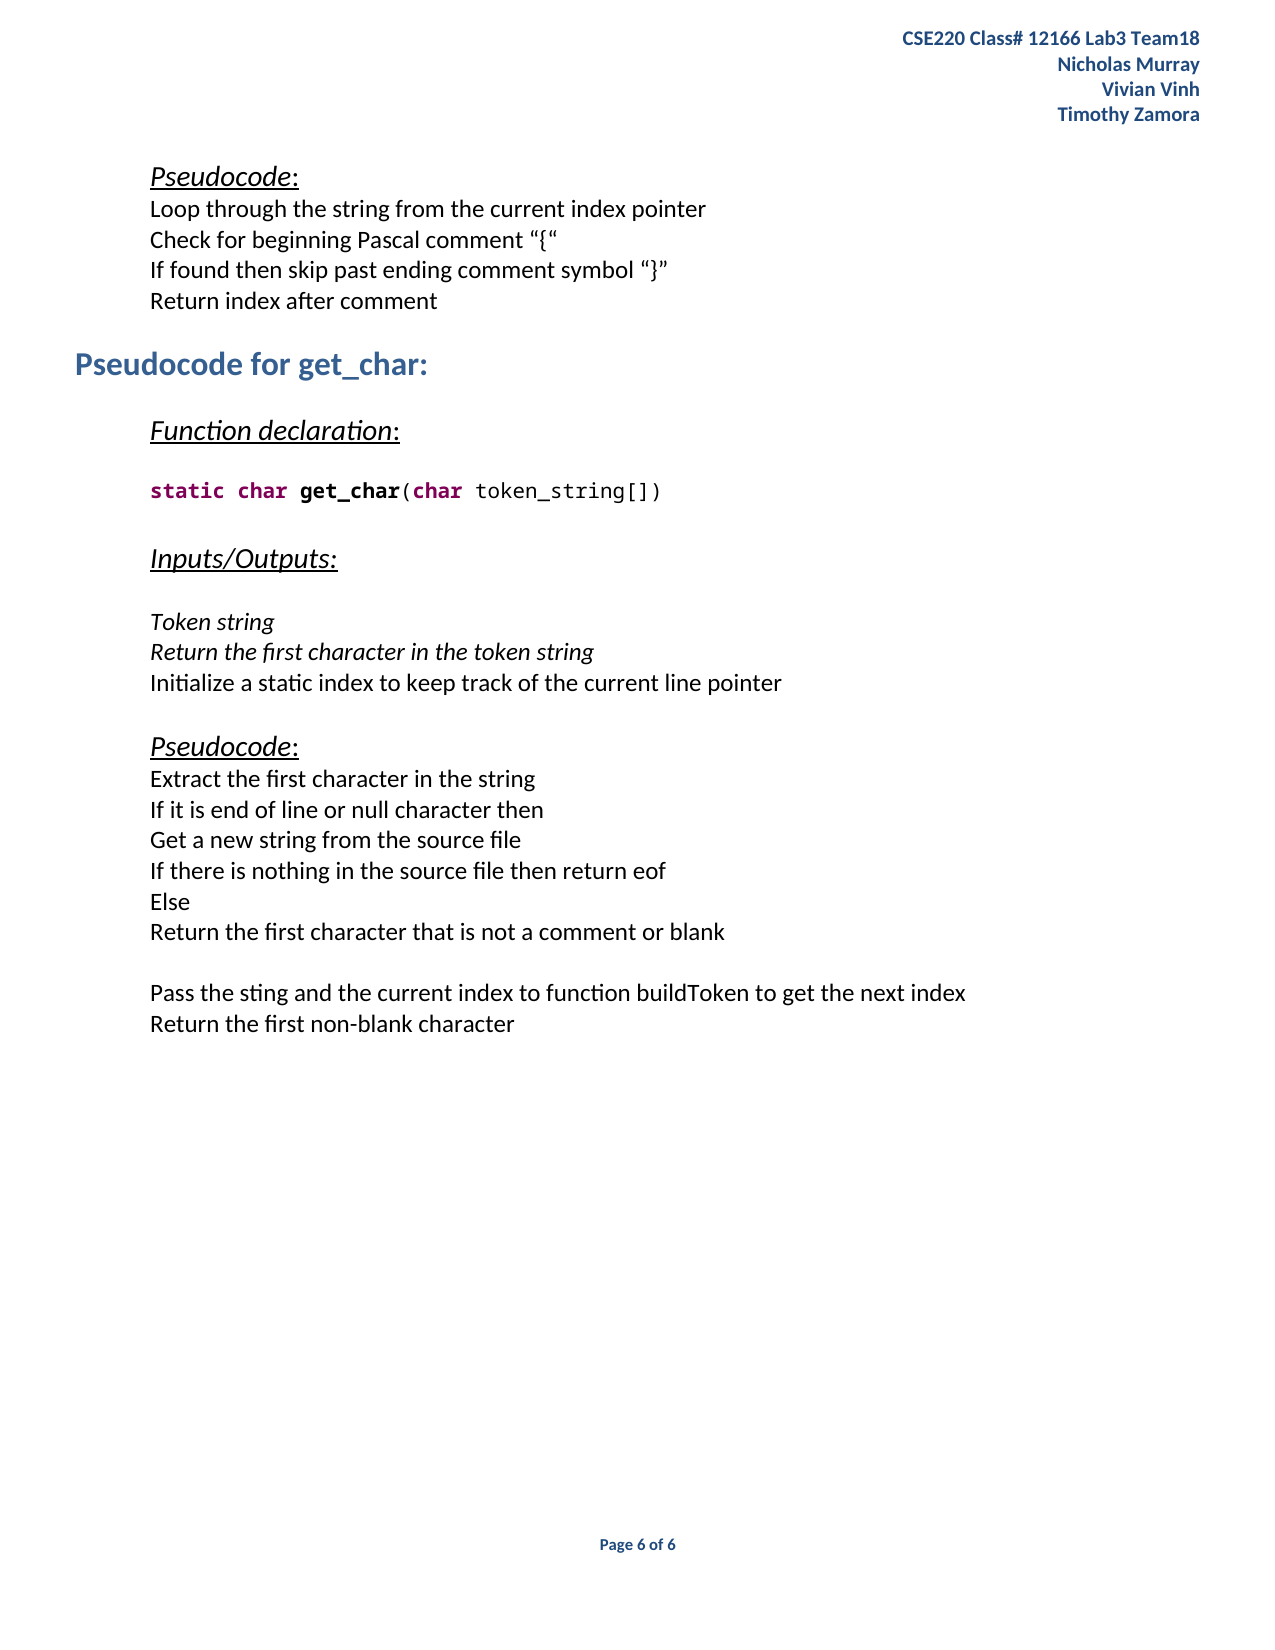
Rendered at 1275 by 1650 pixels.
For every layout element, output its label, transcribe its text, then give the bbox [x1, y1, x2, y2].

text static char get_char(char token_string[]) [150, 476, 1200, 504]
text Check for beginning Pascal comment “{“ [150, 224, 1200, 254]
text Return index after comment [150, 285, 1200, 315]
text If found then skip past ending comment symbol “}” [150, 254, 1200, 285]
text Inputs/Outputs: [150, 540, 1200, 575]
text Pseudocode: [150, 728, 1200, 764]
text Pseudocode: [150, 158, 1200, 193]
text Loop through the string from the current index pointer [150, 193, 1200, 224]
text Return the first character in the token string [150, 636, 1200, 667]
text Extract the first character in the string [150, 764, 1200, 794]
text Function declaration: [150, 412, 1200, 448]
text Get a new string from the source file [150, 825, 1200, 855]
text Return the first character that is not a comment or blank [150, 916, 1200, 947]
subtitle Pseudocode for get_char: [75, 343, 1200, 384]
text If it is end of line or null character then [150, 794, 1200, 825]
text Token string [150, 606, 1200, 636]
text Initialize a static index to keep track of the current line pointer [150, 667, 1200, 697]
text Else [150, 886, 1200, 916]
text Pass the sting and the current index to function buildToken to get the next index [150, 977, 1200, 1008]
text Return the first non-blank character [150, 1008, 1200, 1038]
text If there is nothing in the source file then return eof [150, 855, 1200, 886]
